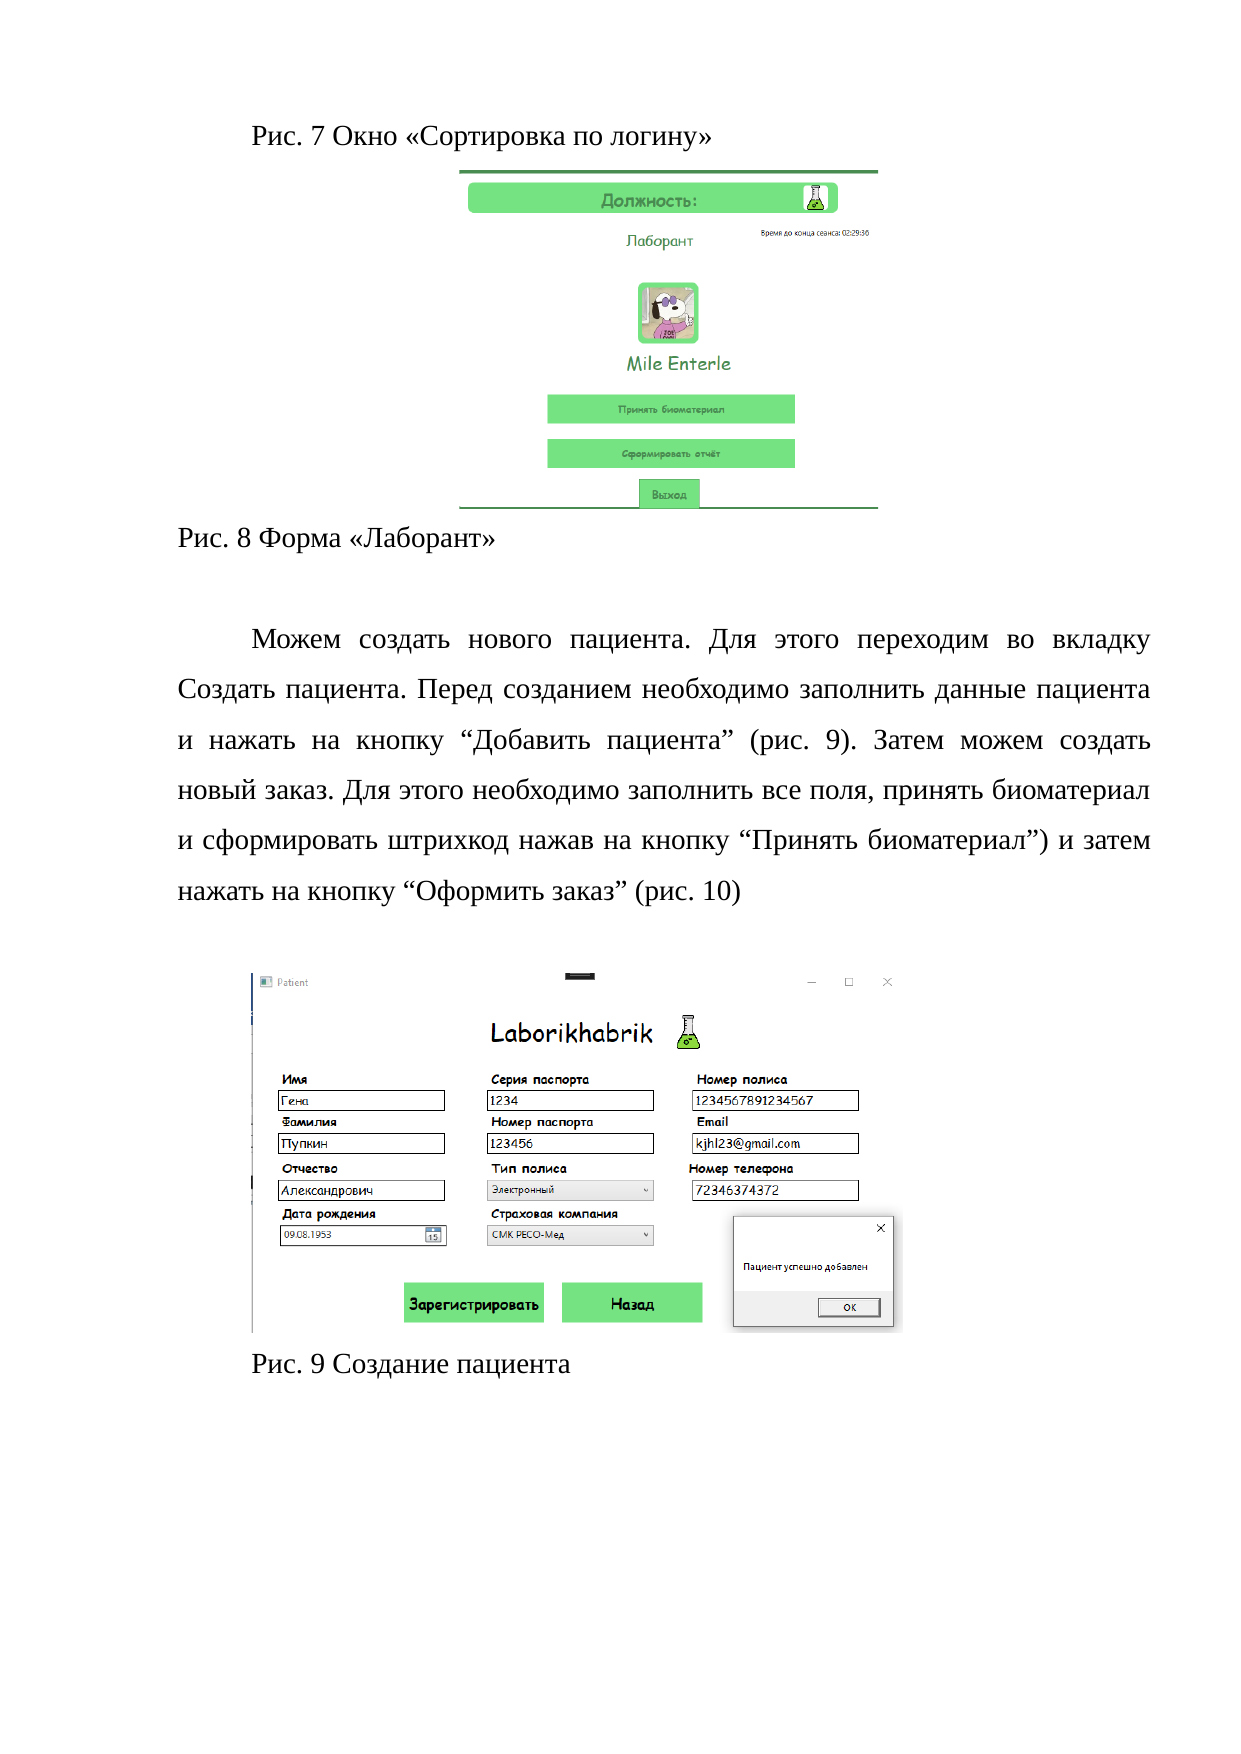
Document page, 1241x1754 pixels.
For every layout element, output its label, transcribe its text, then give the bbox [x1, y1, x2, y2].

text Рис. 9 Создание пациента [177, 1347, 1152, 1380]
picture [251, 973, 903, 1333]
text Рис. 8 Форма «Лаборант» [177, 470, 1152, 554]
text Можем создать нового пациента. Для этого переходим во вкладку Создать пациента. Перед созданием необходимо заполнить данные пациента и нажать на кнопку “Добавить пациента” (рис. 9). Затем можем создать новый заказ. Для этого необходимо заполнить все поля, принять биоматериал и сформировать штрихкод нажав на кнопку “Принять биоматериал”) и затем нажать на кнопку “Оформить заказ” (рис. 10) [177, 621, 1152, 906]
picture [459, 170, 879, 509]
text Рис. 7 Окно «Сортировка по логину» [177, 118, 1152, 152]
